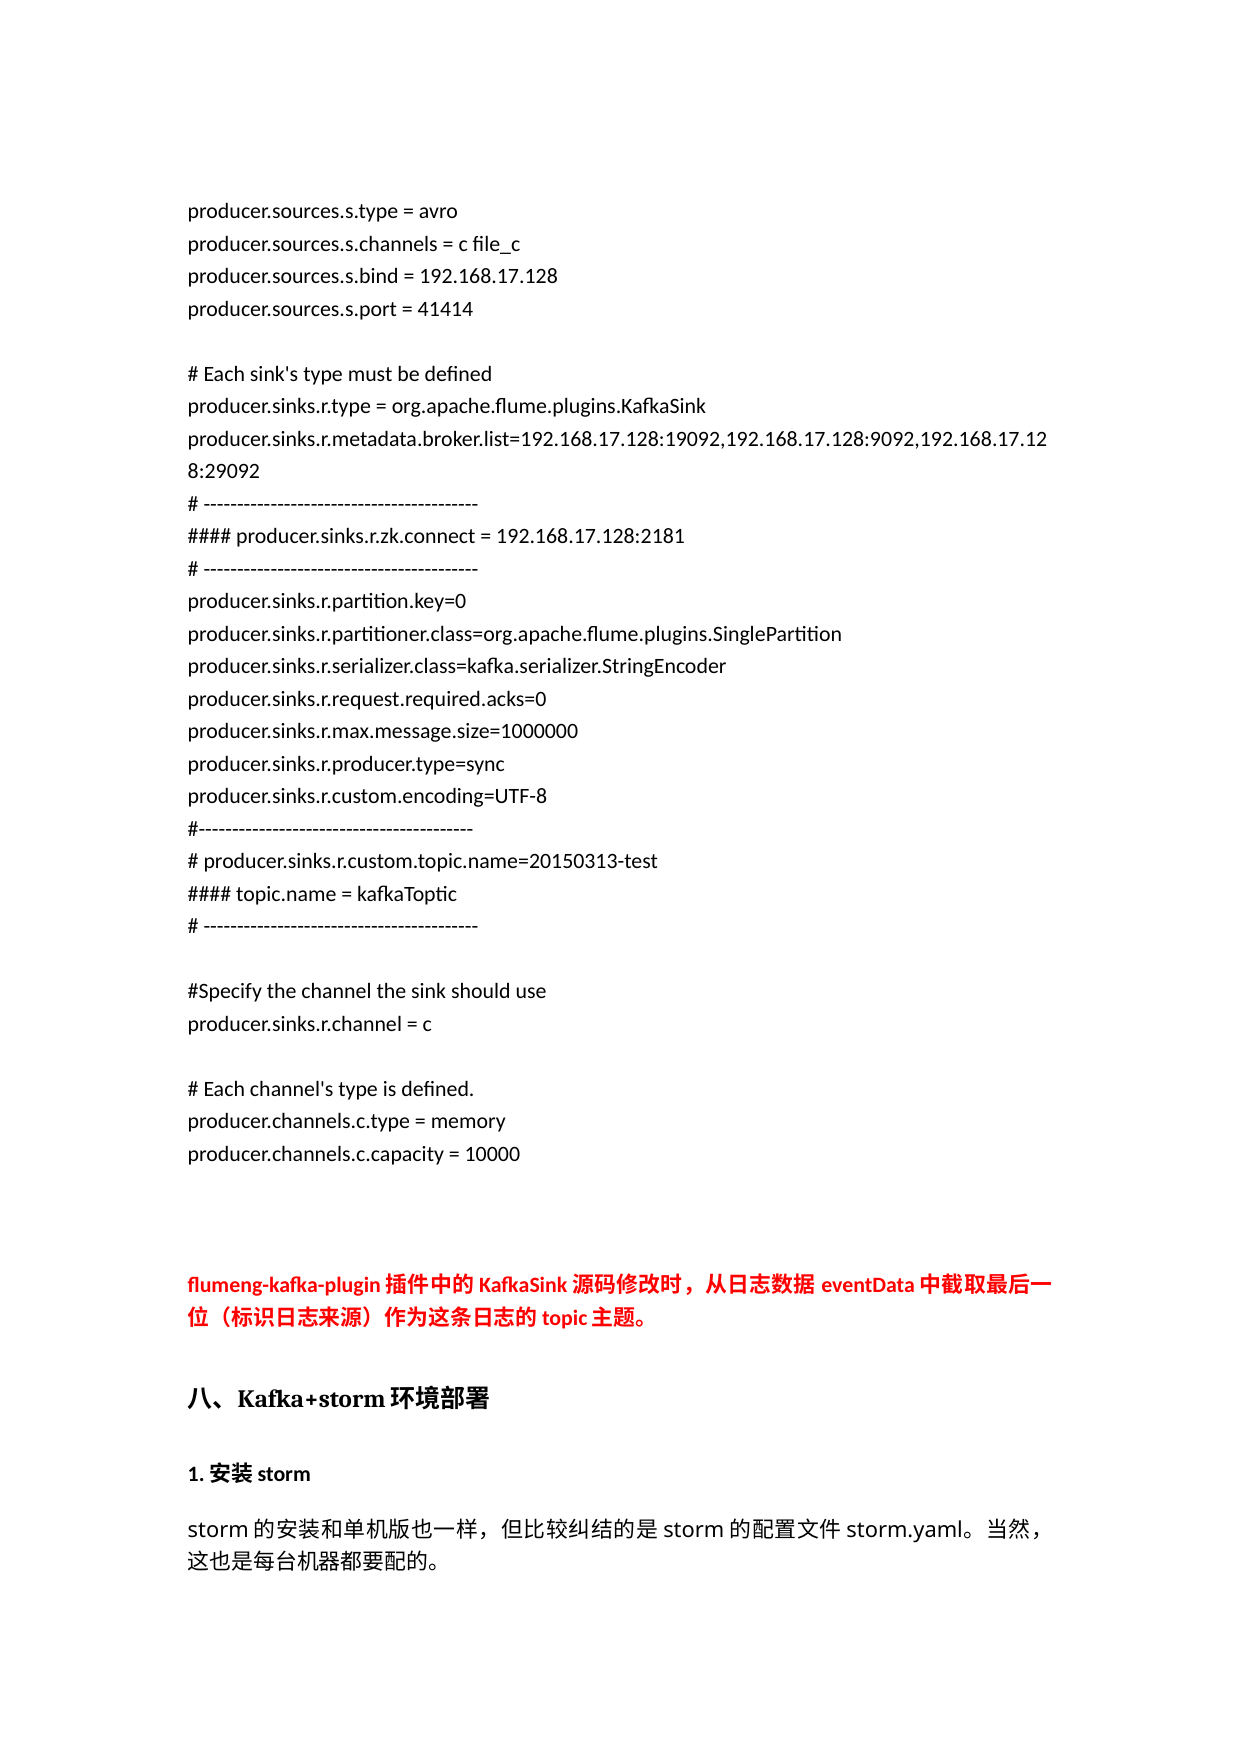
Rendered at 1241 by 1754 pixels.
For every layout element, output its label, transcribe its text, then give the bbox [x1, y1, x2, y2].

text producer.sinks.r.custom.encoding=UTF-8 [187, 779, 1053, 812]
text producer.sinks.r.metadata.broker.list=192.168.17.128:19092,192.168.17.128:9092,192.168.17.128:29092 [187, 422, 1053, 487]
text producer.channels.c.capacity = 10000 [187, 1137, 1053, 1169]
text producer.sinks.r.producer.type=sync [187, 747, 1053, 779]
text producer.sources.s.type = avro [187, 194, 1053, 227]
text # ----------------------------------------- [187, 909, 1053, 942]
text producer.sources.s.port = 41414 [187, 292, 1053, 324]
text storm的安装和单机版也一样，但比较纠结的是storm的配置文件storm.yaml。当然，这也是每台机器都要配的。 [187, 1511, 1053, 1576]
text #----------------------------------------- [187, 812, 1053, 844]
subtitle 八、Kafka+storm环境部署 [187, 1364, 1053, 1429]
text producer.sources.s.channels = c file_c [187, 227, 1053, 259]
text producer.sinks.r.max.message.size=1000000 [187, 714, 1053, 747]
text # Each sink's type must be defined [187, 357, 1053, 389]
text producer.sinks.r.request.required.acks=0 [187, 682, 1053, 714]
text # ----------------------------------------- [187, 487, 1053, 519]
text producer.sinks.r.partition.key=0 [187, 584, 1053, 617]
text producer.channels.c.type = memory [187, 1104, 1053, 1137]
text #### producer.sinks.r.zk.connect = 192.168.17.128:2181 [187, 519, 1053, 552]
text #### topic.name = kafkaToptic [187, 877, 1053, 909]
text producer.sinks.r.type = org.apache.flume.plugins.KafkaSink [187, 389, 1053, 422]
text producer.sources.s.bind = 192.168.17.128 [187, 259, 1053, 292]
text producer.sinks.r.channel = c [187, 1007, 1053, 1039]
text # producer.sinks.r.custom.topic.name=20150313-test [187, 844, 1053, 877]
text flumeng-kafka-plugin插件中的KafkaSink源码修改时，从日志数据eventData中截取最后一位（标识日志来源）作为这条日志的topic主题。 [187, 1267, 1053, 1332]
subtitle 1. 安装storm [187, 1456, 1053, 1488]
text producer.sinks.r.serializer.class=kafka.serializer.StringEncoder [187, 649, 1053, 682]
text #Specify the channel the sink should use [187, 974, 1053, 1007]
text producer.sinks.r.partitioner.class=org.apache.flume.plugins.SinglePartition [187, 617, 1053, 649]
text # Each channel's type is defined. [187, 1072, 1053, 1104]
text # ----------------------------------------- [187, 552, 1053, 584]
